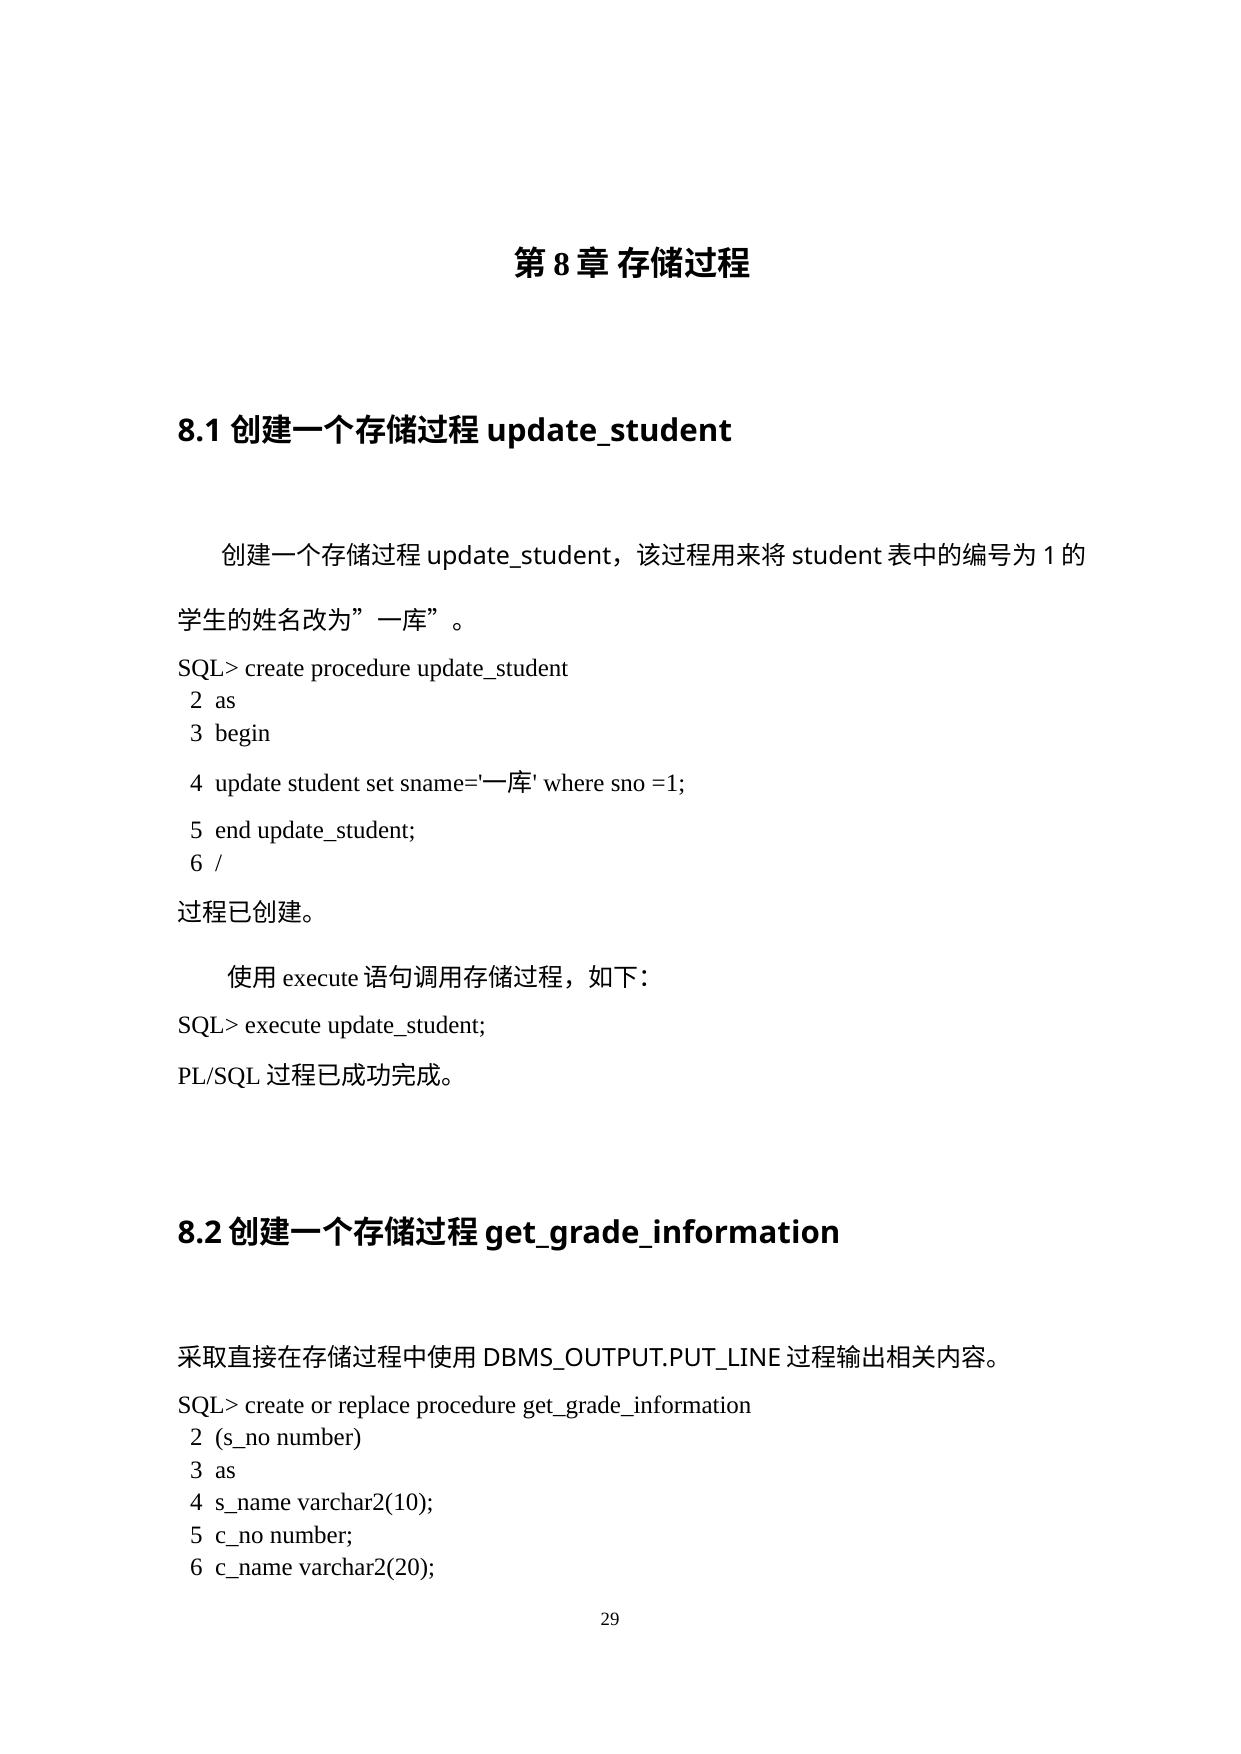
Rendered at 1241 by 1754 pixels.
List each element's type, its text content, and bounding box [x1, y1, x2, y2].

text PL/SQL 过程已成功完成。 [177, 1041, 1087, 1106]
text 2 as [177, 683, 1087, 716]
subtitle 8.1 创建一个存储过程update_student [177, 396, 1087, 461]
text 5 c_no number; [177, 1518, 1087, 1551]
text 3 begin [177, 716, 1087, 748]
text 4 s_name varchar2(10); [177, 1486, 1087, 1518]
text 采取直接在存储过程中使用DBMS_OUTPUT.PUT_LINE过程输出相关内容。 [177, 1323, 1087, 1388]
text 3 as [177, 1453, 1087, 1486]
text 创建一个存储过程update_student，该过程用来将student表中的编号为1的学生的姓名改为”一库”。 [177, 521, 1087, 651]
text SQL> create or replace procedure get_grade_information [177, 1388, 1087, 1421]
text SQL> execute update_student; [177, 1008, 1087, 1041]
text 2 (s_no number) [177, 1421, 1087, 1453]
text 过程已创建。 [177, 878, 1087, 943]
text 5 end update_student; [177, 813, 1087, 846]
text 使用execute语句调用存储过程，如下： [177, 943, 1087, 1008]
text 4 update student set sname='一库' where sno =1; [177, 748, 1087, 813]
subtitle 第8章 存储过程 [177, 228, 1087, 293]
subtitle 8.2创建一个存储过程get_grade_information [177, 1198, 1087, 1263]
text SQL> create procedure update_student [177, 651, 1087, 683]
text 6 c_name varchar2(20); [177, 1551, 1087, 1583]
text 6 / [177, 846, 1087, 878]
